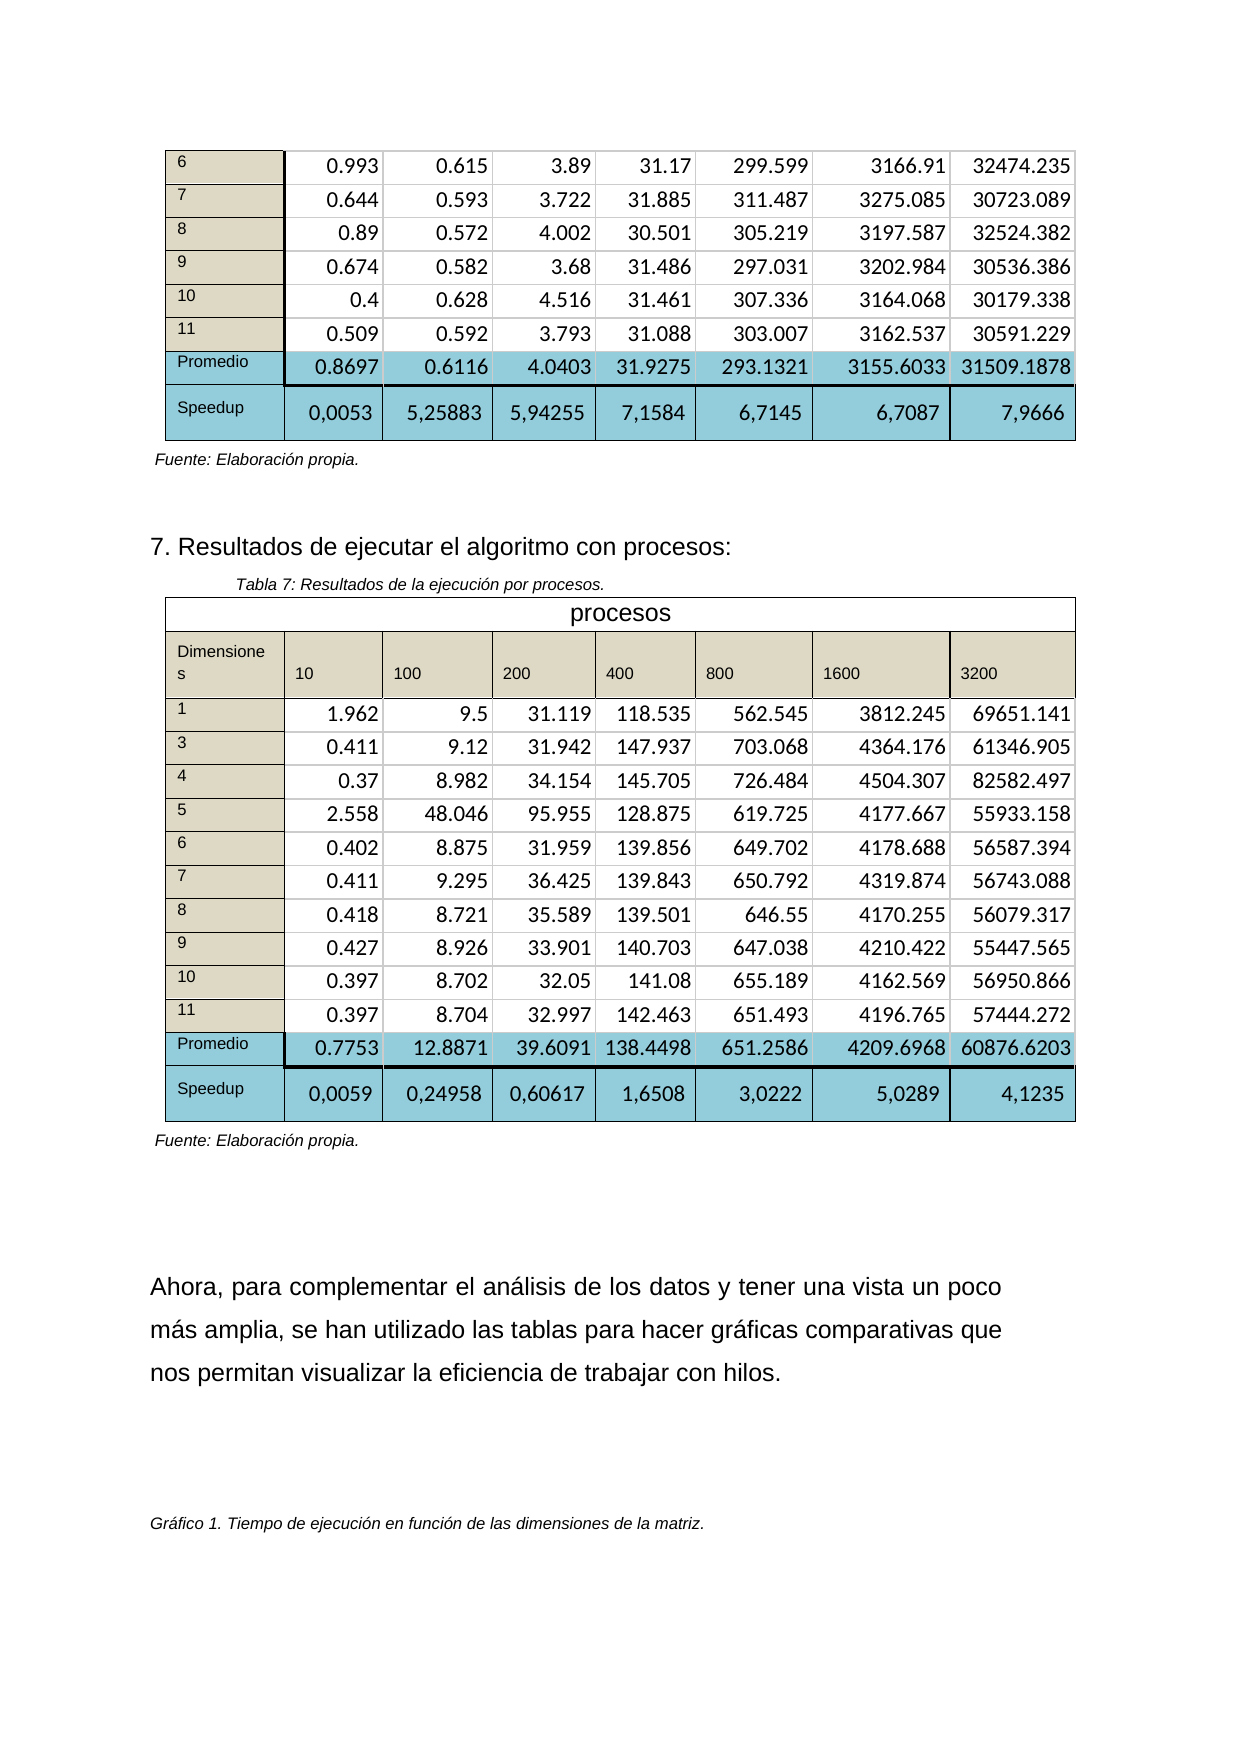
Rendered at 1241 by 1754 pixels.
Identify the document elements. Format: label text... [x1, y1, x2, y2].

table_cell 0.37 [285, 766, 382, 798]
table_cell 0,60617 [493, 1069, 595, 1121]
table_cell 128.875 [596, 800, 695, 831]
table_cell 9.295 [384, 866, 492, 898]
table_cell 34.154 [493, 766, 595, 798]
table_cell 139.856 [596, 833, 695, 865]
table_cell 4162.569 [813, 967, 949, 998]
table_cell 8 [166, 218, 283, 250]
table_cell 311.487 [696, 185, 812, 217]
table_cell 4 [166, 765, 284, 798]
table_cell 0.411 [285, 866, 382, 898]
table_cell 8.702 [384, 967, 492, 998]
table_header procesos [166, 598, 1075, 631]
table_cell 619.725 [696, 800, 812, 831]
table_cell 0.427 [285, 933, 382, 965]
table_cell 60876.6203 [951, 1033, 1074, 1065]
table_cell 6 [166, 151, 283, 183]
table_cell 726.484 [696, 766, 812, 798]
table_cell 8.982 [384, 766, 492, 798]
table_cell 30536.386 [951, 252, 1074, 284]
table_cell 7,9666 [951, 387, 1075, 440]
table_cell 69651.141 [951, 699, 1074, 731]
table_cell 31.959 [493, 833, 595, 865]
table_cell Promedio [166, 1033, 283, 1065]
table_cell 31509.1878 [951, 352, 1074, 384]
table_cell 0.674 [286, 252, 382, 284]
table_cell 61346.905 [951, 733, 1074, 764]
table_cell 0.615 [384, 152, 492, 183]
table_cell 5,25883 [383, 387, 492, 440]
table_cell 651.493 [696, 1000, 812, 1032]
table_cell 0.582 [384, 252, 492, 284]
table_cell 299.599 [696, 152, 812, 183]
table_cell 646.55 [696, 900, 812, 932]
table_cell 140.703 [596, 933, 695, 965]
table_cell 9.5 [384, 699, 492, 731]
table_cell 3200 [951, 632, 1075, 697]
table_cell 5,0289 [813, 1069, 949, 1121]
table_cell 6,7145 [696, 387, 812, 440]
table_cell 4,1235 [951, 1069, 1075, 1121]
table_cell 647.038 [696, 933, 812, 965]
table_cell 0.411 [285, 733, 382, 764]
table_cell 57444.272 [951, 1000, 1074, 1032]
table_cell 0.572 [384, 218, 492, 250]
table_cell 649.702 [696, 833, 812, 865]
table_cell 651.2586 [696, 1033, 812, 1065]
text Gráfico 1. Tiempo de ejecución en función de las dimensiones de la matriz. [150, 1514, 1004, 1533]
table_cell 1600 [813, 632, 949, 697]
table_cell 145.705 [596, 766, 695, 798]
table_cell 30723.089 [951, 185, 1074, 217]
table_cell 3166.91 [813, 152, 949, 183]
table_cell 3.68 [493, 252, 595, 284]
table_cell 30591.229 [951, 319, 1074, 351]
table_cell 141.08 [596, 967, 695, 998]
table_cell Speedup [166, 385, 284, 440]
table_cell 5 [166, 799, 284, 831]
table_cell 4.0403 [493, 352, 595, 384]
table_cell 82582.497 [951, 766, 1074, 798]
table_cell 3275.085 [813, 185, 949, 217]
table_cell 39.6091 [493, 1033, 595, 1065]
table_cell 4364.176 [813, 733, 949, 764]
table_cell 3812.245 [813, 699, 949, 731]
table_cell 12.8871 [384, 1033, 492, 1065]
table_cell 0.397 [285, 967, 382, 998]
table_cell 9 [166, 933, 284, 965]
table_cell 8.721 [384, 900, 492, 932]
table_cell 3 [166, 732, 284, 764]
table_cell 142.463 [596, 1000, 695, 1032]
text Fuente: Elaboración propia. [150, 450, 1004, 469]
table_cell 147.937 [596, 733, 695, 764]
table_cell 0.628 [384, 285, 492, 317]
table_cell 35.589 [493, 900, 595, 932]
table_cell 10 [166, 966, 284, 998]
text 7. Resultados de ejecutar el algoritmo con procesos: [150, 532, 1004, 561]
table_cell 32524.382 [951, 218, 1074, 250]
table_cell 4177.667 [813, 800, 949, 831]
table_cell 0,0053 [285, 387, 382, 440]
table_cell 0.7753 [286, 1033, 382, 1065]
table_cell 5,94255 [493, 387, 595, 440]
text Fuente: Elaboración propia. [150, 1131, 1004, 1150]
table_cell 56079.317 [951, 900, 1074, 932]
table_cell Dimensiones [166, 632, 284, 697]
table_cell 7 [166, 866, 284, 898]
table_cell 1,6508 [596, 1069, 695, 1121]
table_cell 0.592 [384, 319, 492, 351]
subtitle Tabla 7: Resultados de la ejecución por procesos. [235, 575, 1090, 594]
table_cell 36.425 [493, 866, 595, 898]
table_cell 0.4 [286, 285, 382, 317]
table_cell 0.993 [286, 152, 382, 183]
table_cell 3197.587 [813, 218, 949, 250]
table_cell 138.4498 [596, 1033, 695, 1065]
table_cell 8.704 [384, 1000, 492, 1032]
table_cell 562.545 [696, 699, 812, 731]
table_cell 297.031 [696, 252, 812, 284]
table_cell 31.486 [596, 252, 695, 284]
table_cell 9 [166, 251, 283, 284]
table_cell 303.007 [696, 319, 812, 351]
table_cell 650.792 [696, 866, 812, 898]
table_cell 56743.088 [951, 866, 1074, 898]
table_cell 56587.394 [951, 833, 1074, 865]
table_cell 6,7087 [813, 387, 949, 440]
table_cell 3155.6033 [813, 352, 949, 384]
table_cell 31.9275 [596, 352, 695, 384]
table_cell 4170.255 [813, 900, 949, 932]
table_cell 0,24958 [383, 1069, 492, 1121]
table_cell 11 [166, 318, 283, 351]
table_cell 4178.688 [813, 833, 949, 865]
table_cell 33.901 [493, 933, 595, 965]
table_cell 4196.765 [813, 1000, 949, 1032]
table_cell 655.189 [696, 967, 812, 998]
table_cell 8.875 [384, 833, 492, 865]
table_cell 11 [166, 1000, 284, 1032]
text Ahora, para complementar el análisis de los datos y tener una vista un poco más amplia, se han utilizado las tablas para hacer gráficas comparativas que nos permitan visualizar la eficiencia de trabajar con hilos. [150, 1272, 1004, 1387]
table_cell 0.402 [285, 833, 382, 865]
table_cell 8 [166, 899, 284, 932]
table_cell 293.1321 [696, 352, 812, 384]
table_cell 4210.422 [813, 933, 949, 965]
table_cell 31.942 [493, 733, 595, 764]
table_cell 3164.068 [813, 285, 949, 317]
table_cell 7,1584 [596, 387, 695, 440]
table_cell 307.336 [696, 285, 812, 317]
table_cell 3.89 [493, 152, 595, 183]
table_cell 118.535 [596, 699, 695, 731]
table_cell 400 [596, 632, 695, 697]
table_cell 139.843 [596, 866, 695, 898]
table_cell 3162.537 [813, 319, 949, 351]
table_cell 0.593 [384, 185, 492, 217]
table_cell 200 [493, 632, 595, 697]
table_cell 30179.338 [951, 285, 1074, 317]
table_cell 4209.6968 [813, 1033, 949, 1065]
table_cell 3202.984 [813, 252, 949, 284]
table_cell 7 [166, 185, 283, 217]
table_cell 4504.307 [813, 766, 949, 798]
table_cell 0.6116 [384, 352, 492, 384]
table_cell 32.997 [493, 1000, 595, 1032]
table_cell 100 [383, 632, 492, 697]
table_cell Promedio [166, 352, 283, 384]
table_cell 56950.866 [951, 967, 1074, 998]
table_cell 703.068 [696, 733, 812, 764]
table_cell 0.644 [286, 185, 382, 217]
table_cell 4.516 [493, 285, 595, 317]
table_cell 55447.565 [951, 933, 1074, 965]
table_cell 10 [166, 285, 283, 317]
table_cell 1 [166, 699, 284, 731]
table_cell 31.119 [493, 699, 595, 731]
table_cell 0.89 [286, 218, 382, 250]
table_cell 48.046 [384, 800, 492, 831]
table_cell 8.926 [384, 933, 492, 965]
table_cell 9.12 [384, 733, 492, 764]
table_cell 6 [166, 832, 284, 865]
table_cell 1.962 [285, 699, 382, 731]
table_cell 2.558 [285, 800, 382, 831]
table_cell 31.461 [596, 285, 695, 317]
table_cell Speedup [166, 1066, 284, 1121]
table_cell 0.509 [286, 319, 382, 351]
table_cell 0.418 [285, 900, 382, 932]
table_cell 32474.235 [951, 152, 1074, 183]
table_cell 0.397 [285, 1000, 382, 1032]
table_cell 4319.874 [813, 866, 949, 898]
table_cell 31.885 [596, 185, 695, 217]
table_cell 139.501 [596, 900, 695, 932]
table_cell 30.501 [596, 218, 695, 250]
table_cell 800 [696, 632, 812, 697]
table_cell 4.002 [493, 218, 595, 250]
table_cell 305.219 [696, 218, 812, 250]
table_cell 31.17 [596, 152, 695, 183]
table_cell 3.722 [493, 185, 595, 217]
table_cell 32.05 [493, 967, 595, 998]
table_cell 55933.158 [951, 800, 1074, 831]
table_cell 10 [285, 632, 382, 697]
table_cell 0.8697 [286, 352, 382, 384]
table_cell 3.793 [493, 319, 595, 351]
table_cell 3,0222 [696, 1069, 812, 1121]
table_cell 0,0059 [285, 1069, 382, 1121]
table_cell 31.088 [596, 319, 695, 351]
table_cell 95.955 [493, 800, 595, 831]
